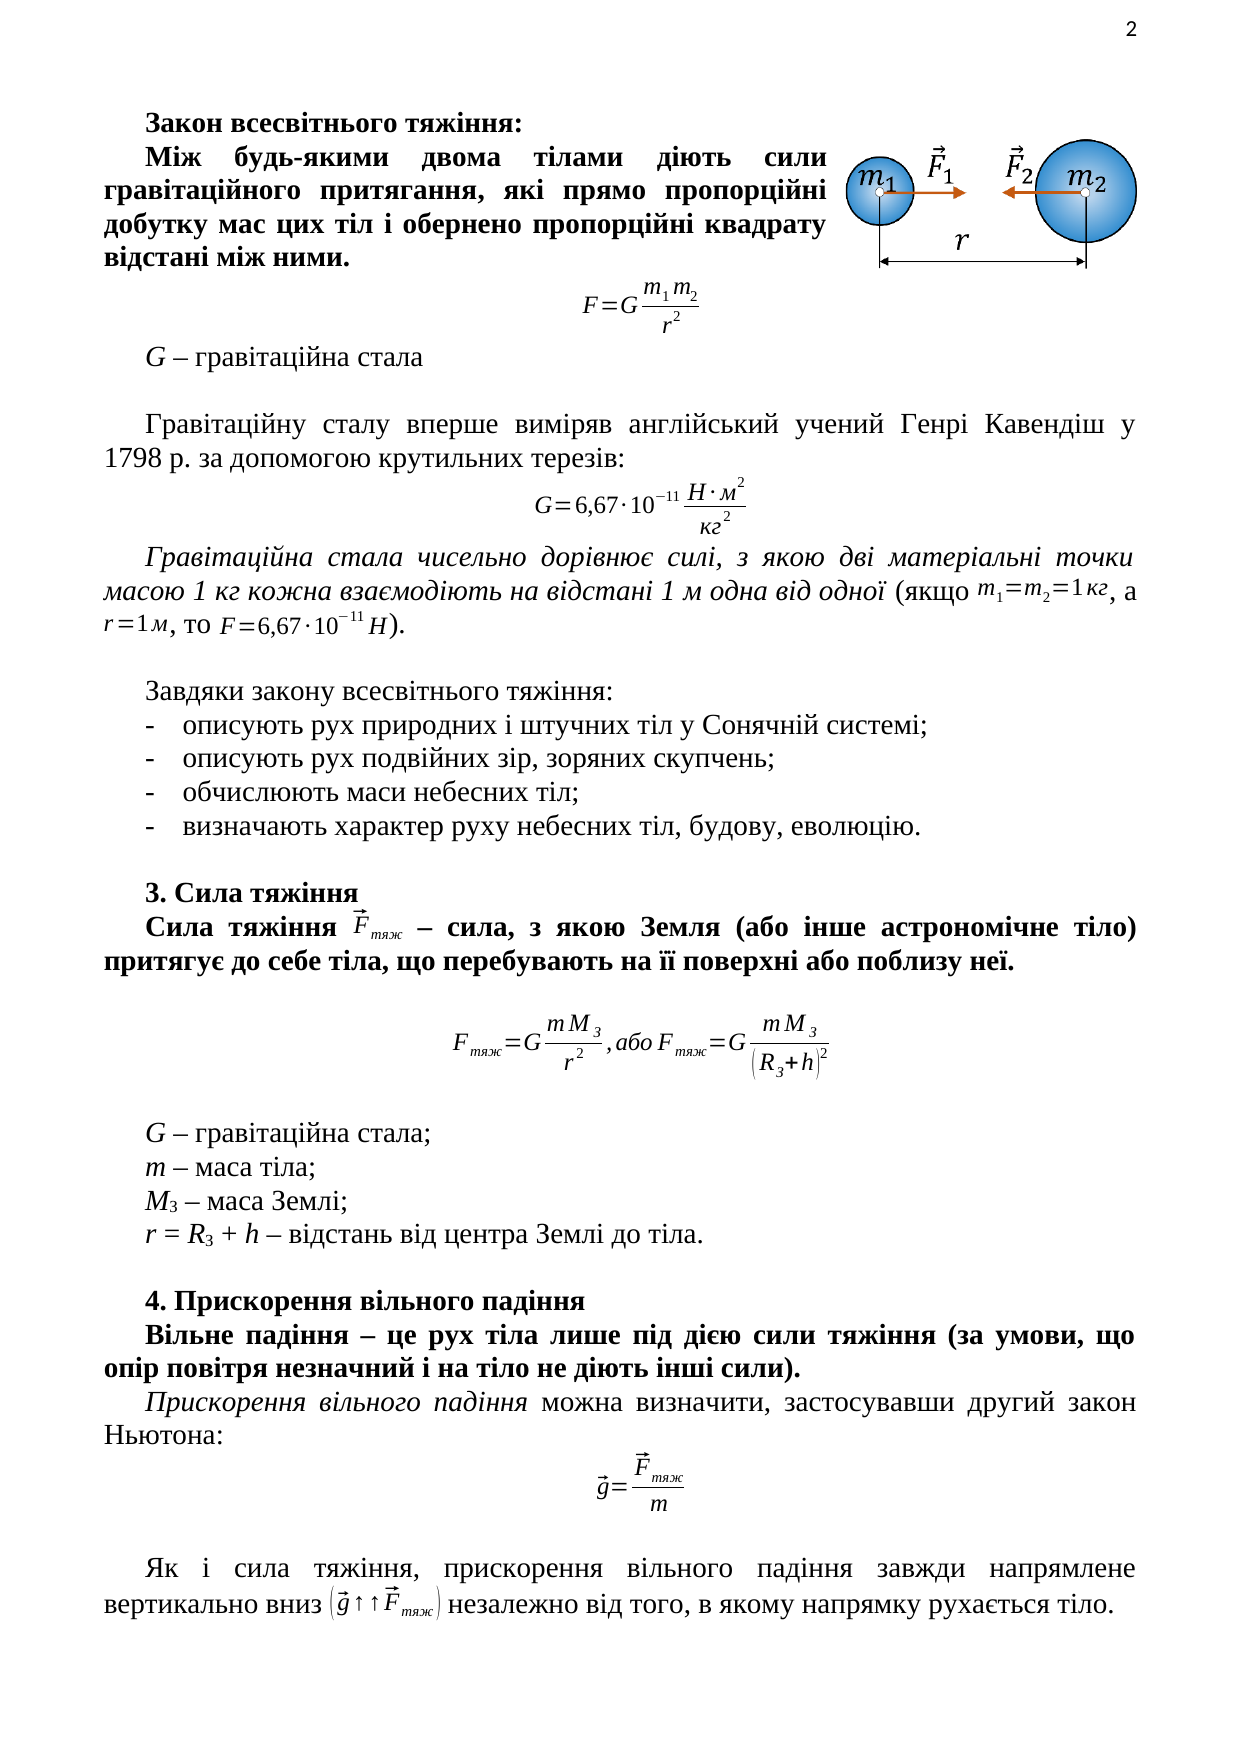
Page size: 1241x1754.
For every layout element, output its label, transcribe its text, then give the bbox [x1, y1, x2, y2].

text Закон всесвітнього тяжіння: [103, 105, 1137, 139]
text Гравітаційну сталу вперше виміряв англійський учений Генрі Кавендіш у 1798 р. за допомогою крутильних терезів: [103, 406, 1137, 473]
text Як і сила тяжіння, прискорення вільного падіння завжди напрямлене вертикально вниз незалежно від того, в якому напрямку рухається тіло. [103, 1550, 1137, 1621]
text Завдяки закону всесвітнього тяжіння: [103, 673, 1137, 707]
text G – гравітаційна стала; [103, 1116, 1137, 1149]
text МЗ – маса Землі; [103, 1183, 1137, 1216]
list обчислюють маси небесних тіл; [145, 774, 1137, 808]
text m – маса тіла; [103, 1149, 1137, 1183]
picture [845, 139, 1137, 270]
text 4. Прискорення вільного падіння [103, 1283, 1137, 1317]
text Прискорення вільного падіння можна визначити, застосувавши другий закон Ньютона: [103, 1384, 1137, 1451]
list описують рух подвійних зір, зоряних скупчень; [145, 741, 1137, 774]
text Сила тяжіння – сила, з якою Земля (або інше астрономічне тіло) притягує до себе тіла, що перебувають на її поверхні або поблизу неї. [103, 908, 1137, 976]
text Вільне падіння – це рух тіла лише під дією сили тяжіння (за умови, що опір повітря незначний і на тіло не діють інші сили). [103, 1317, 1137, 1384]
text 3. Сила тяжіння [103, 875, 1137, 908]
text Гравітаційна стала чисельно дорівнює силі, з якою дві матеріальні точки масою 1 кг кожна взаємодіють на відстані 1 м одна від одної (якщо , а , то ). [103, 539, 1137, 640]
list визначають характер руху небесних тіл, будову, еволюцію. [145, 808, 1137, 841]
text G – гравітаційна стала [103, 339, 1137, 373]
text r = RЗ + h – відстань від центра Землі до тіла. [103, 1216, 1137, 1250]
list описують рух природних і штучних тіл у Сонячній системі; [145, 707, 1137, 741]
